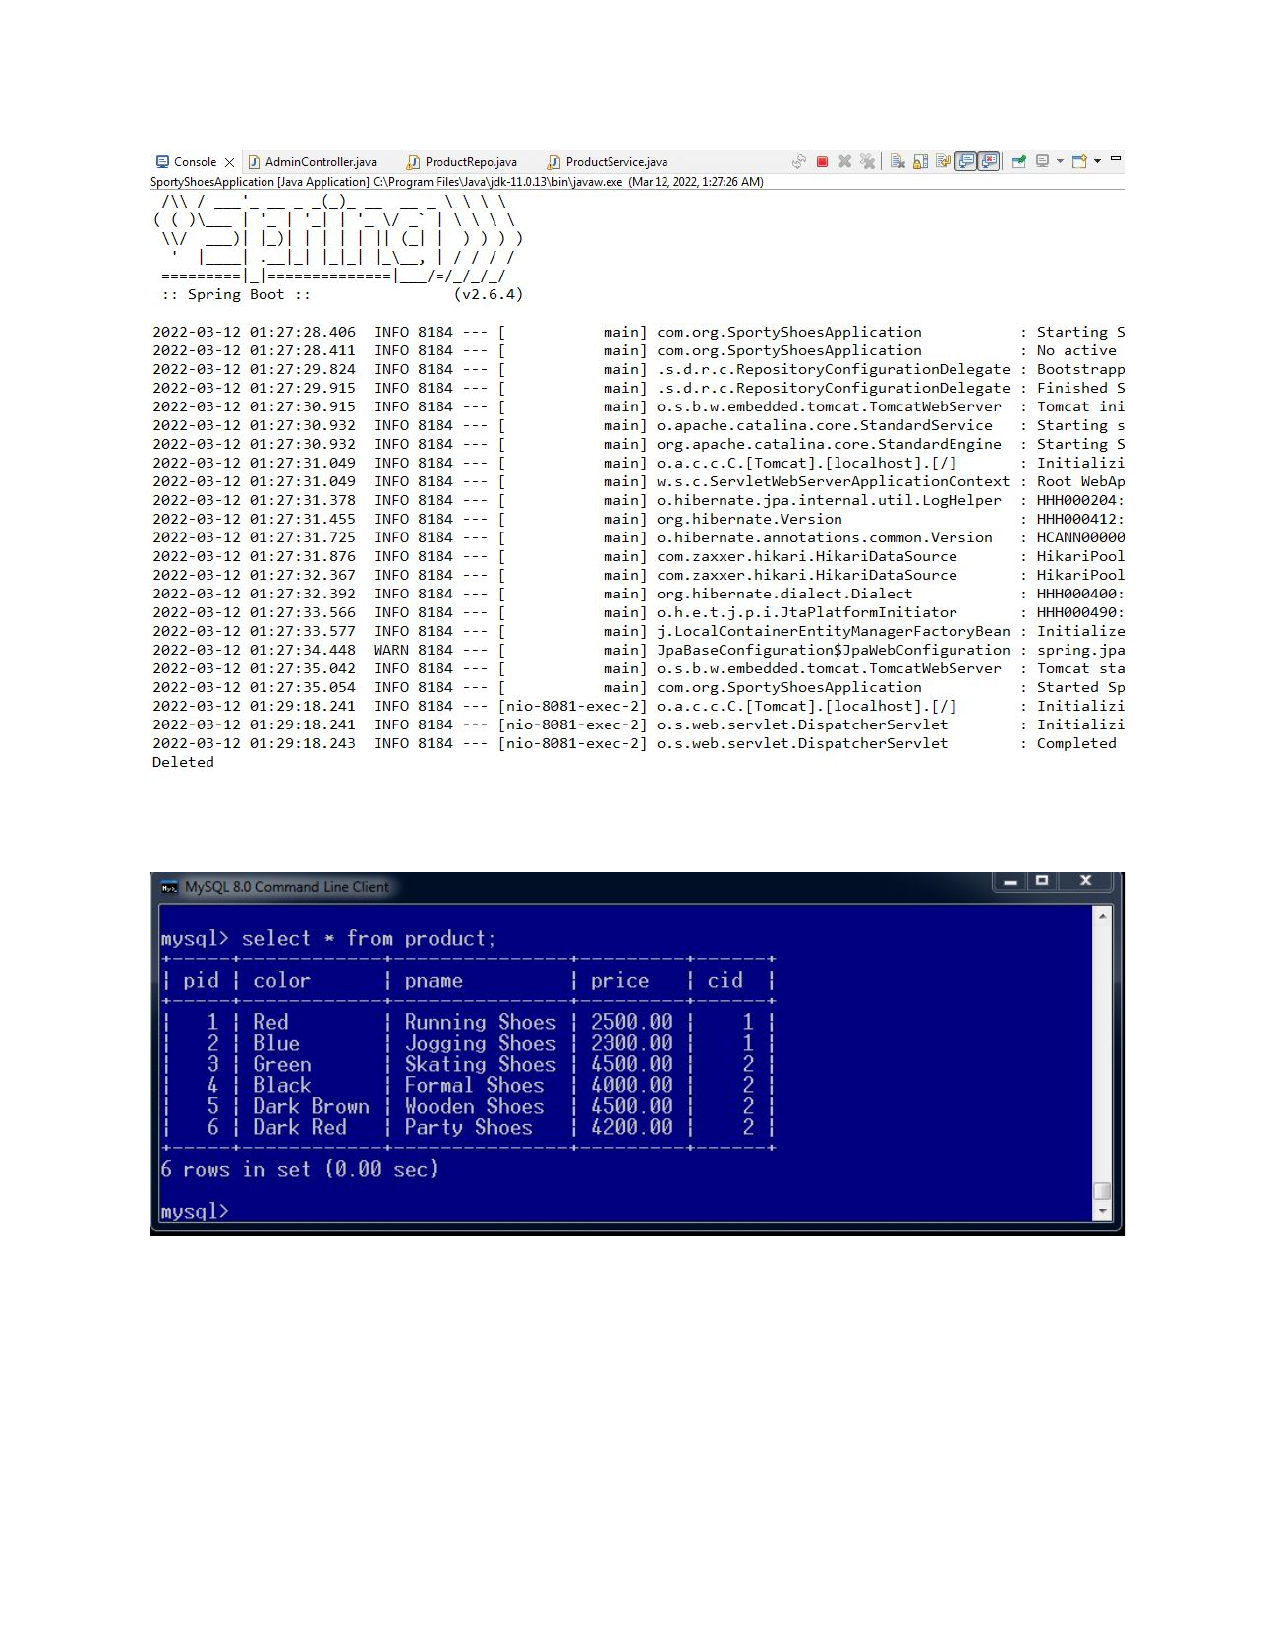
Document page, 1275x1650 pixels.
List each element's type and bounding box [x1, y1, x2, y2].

picture [150, 150, 1125, 789]
picture [150, 872, 1125, 1236]
